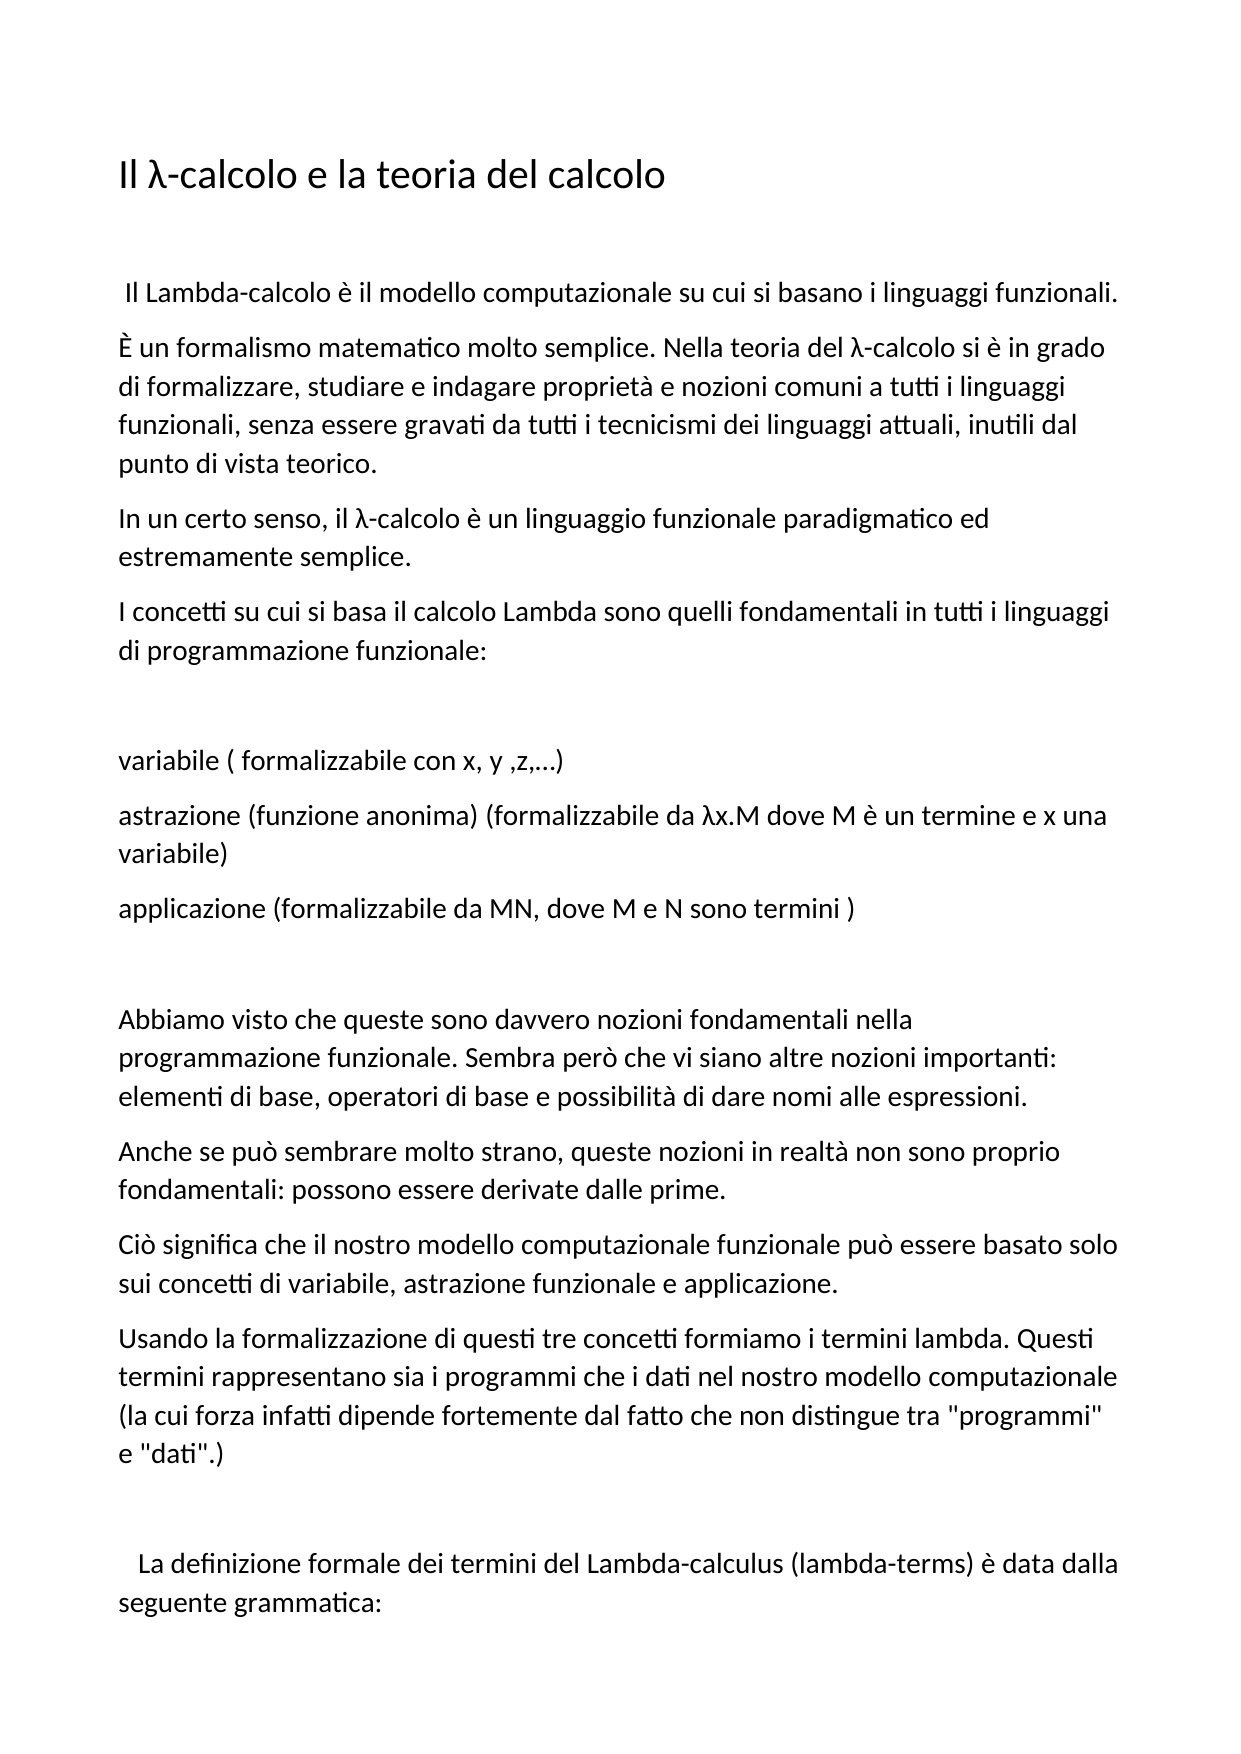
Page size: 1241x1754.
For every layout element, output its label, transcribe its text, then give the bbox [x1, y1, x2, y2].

text Ciò significa che il nostro modello computazionale funzionale può essere basato solo sui concetti di variabile, astrazione funzionale e applicazione. [118, 1226, 1122, 1300]
text I concetti su cui si basa il calcolo Lambda sono quelli fondamentali in tutti i linguaggi di programmazione funzionale: [118, 593, 1122, 667]
text Usando la formalizzazione di questi tre concetti formiamo i termini lambda. Questi termini rappresentano sia i programmi che i dati nel nostro modello computazionale (la cui forza infatti dipende fortemente dal fatto che non distingue tra "programmi" e "dati".) [118, 1320, 1122, 1471]
text È un formalismo matematico molto semplice. Nella teoria del λ-calcolo si è in grado di formalizzare, studiare e indagare proprietà e nozioni comuni a tutti i linguaggi funzionali, senza essere gravati da tutti i tecnicismi dei linguaggi attuali, inutili dal punto di vista teorico. [118, 329, 1122, 480]
text Il λ-calcolo e la teoria del calcolo [118, 148, 1122, 198]
text variabile ( formalizzabile con x, y ,z,…) [118, 742, 1122, 778]
text applicazione (formalizzabile da MN, dove M e N sono termini ) [118, 891, 1122, 926]
text La definizione formale dei termini del Lambda-calculus (lambda-terms) è data dalla seguente grammatica: [118, 1545, 1122, 1619]
text astrazione (funzione anonima) (formalizzabile da λx.M dove M è un termine e x una variabile) [118, 797, 1122, 871]
text Abbiamo visto che queste sono davvero nozioni fondamentali nella programmazione funzionale. Sembra però che vi siano altre nozioni importanti: elementi di base, operatori di base e possibilità di dare nomi alle espressioni. [118, 1001, 1122, 1113]
text Il Lambda-calcolo è il modello computazionale su cui si basano i linguaggi funzionali. [118, 274, 1122, 310]
text In un certo senso, il λ-calcolo è un linguaggio funzionale paradigmatico ed estremamente semplice. [118, 500, 1122, 574]
text Anche se può sembrare molto strano, queste nozioni in realtà non sono proprio fondamentali: possono essere derivate dalle prime. [118, 1133, 1122, 1207]
